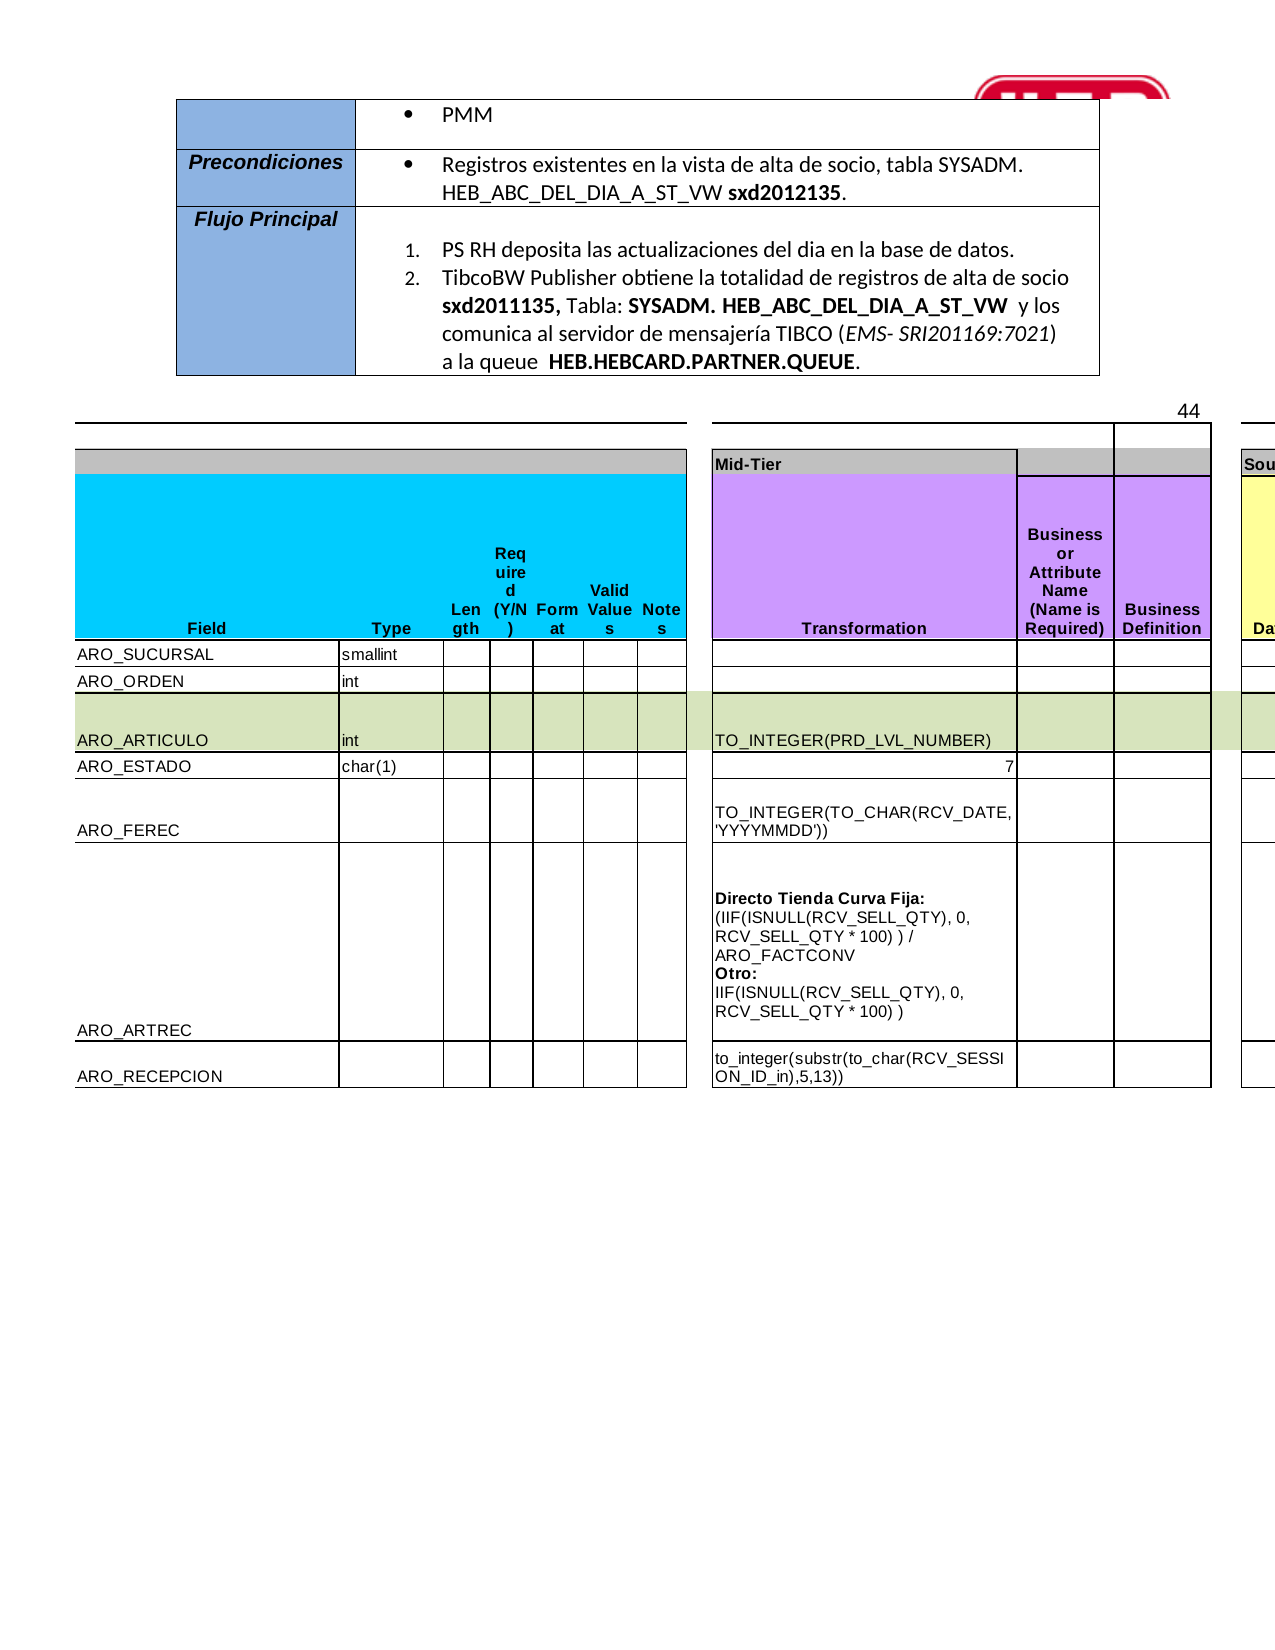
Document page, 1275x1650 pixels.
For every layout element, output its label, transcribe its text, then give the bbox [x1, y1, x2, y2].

table_cell Registros existentes en la vista de alta de socio, tabla SYSADM. HEB_ABC_DEL_DIA_A_ST_VW sxd2012135. [356, 150, 1099, 206]
picture [973, 75, 1171, 99]
table_cell Precondiciones [177, 150, 355, 206]
table_cell HEBCard TibcoEMS TibcoBW PMM [356, 100, 1099, 149]
table_cell PS RH deposita las actualizaciones del dia en la base de datos. TibcoBW Publisher obtiene la totalidad de registros de alta de socio sxd2011135, Tabla: SYSADM. HEB_ABC_DEL_DIA_A_ST_VW y los comunica al servidor de mensajería TIBCO (EMS- SRI201169:7021) a la queue HEB.HEBCARD.PARTNER.QUEUE. TibcoBW Subscriber consume los mensajes pendientes y los comunica al recurso de HEBCard : http://<<IP>>:<<PORT>>/hebcard-api/v1/employee HEBCard atiende la solicitud de Alta del socio, lo almacena en su base de datos y responde el alta exitosa. TibcoBW almacena un registro con la información de la ejecución en Servidor SXD201147, Base datos DBTIB, tabla TIB_ LOG. [356, 207, 1099, 375]
table_cell Actores [177, 100, 355, 149]
table_cell Flujo Principal [177, 207, 355, 375]
